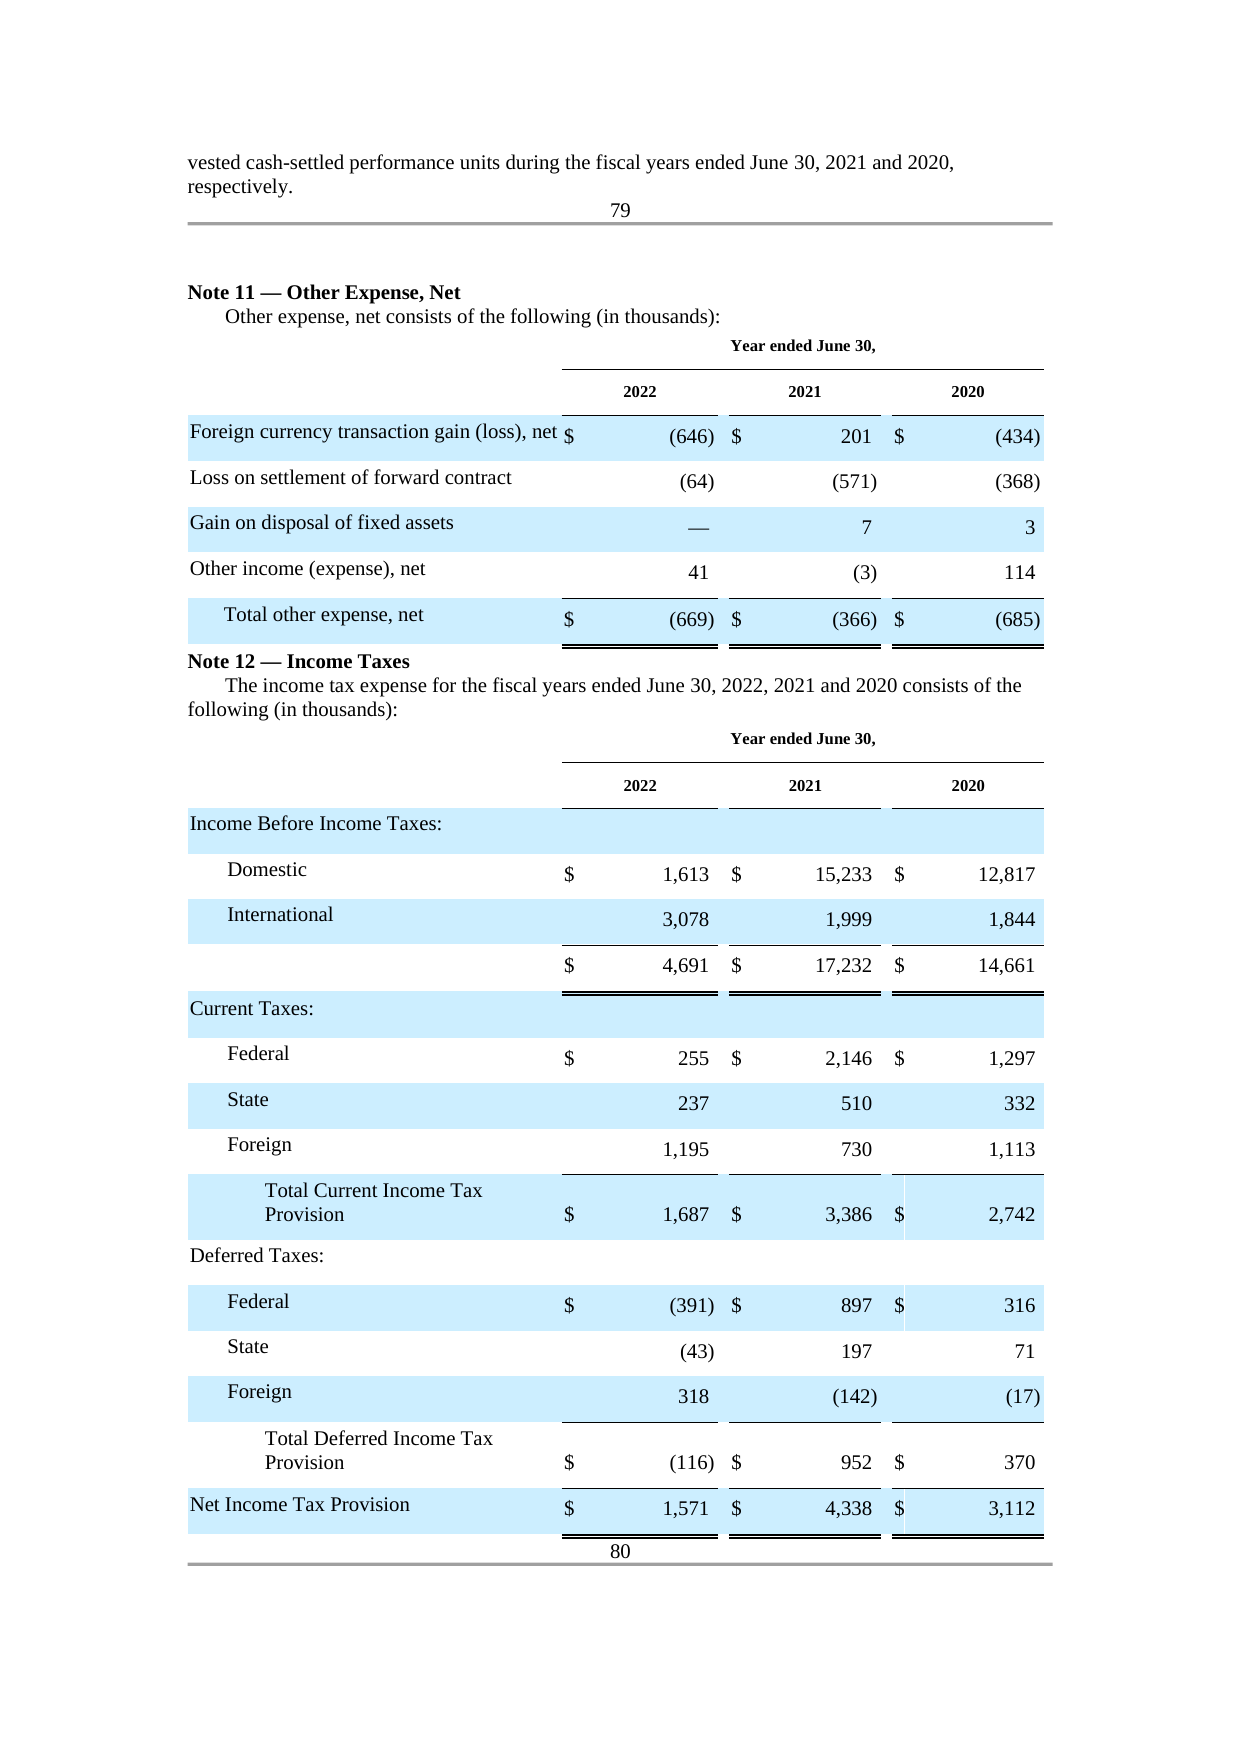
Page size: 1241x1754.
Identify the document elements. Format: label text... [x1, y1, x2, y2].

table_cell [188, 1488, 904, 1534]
text 80 [187, 1539, 1053, 1562]
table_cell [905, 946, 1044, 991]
text Note 11 — Other Expense, Net [187, 280, 1053, 304]
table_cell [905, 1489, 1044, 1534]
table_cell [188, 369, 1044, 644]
text Note 12 — Income Taxes [187, 649, 1053, 673]
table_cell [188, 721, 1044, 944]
text The income tax expense for the fiscal years ended June 30, 2022, 2021 and 2020 consists of the following (in thousands): [187, 673, 1053, 721]
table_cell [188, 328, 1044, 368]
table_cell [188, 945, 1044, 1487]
text Other expense, net consists of the following (in thousands): [187, 304, 1053, 328]
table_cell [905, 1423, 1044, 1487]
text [187, 150, 1053, 198]
text 79 [187, 198, 1053, 222]
